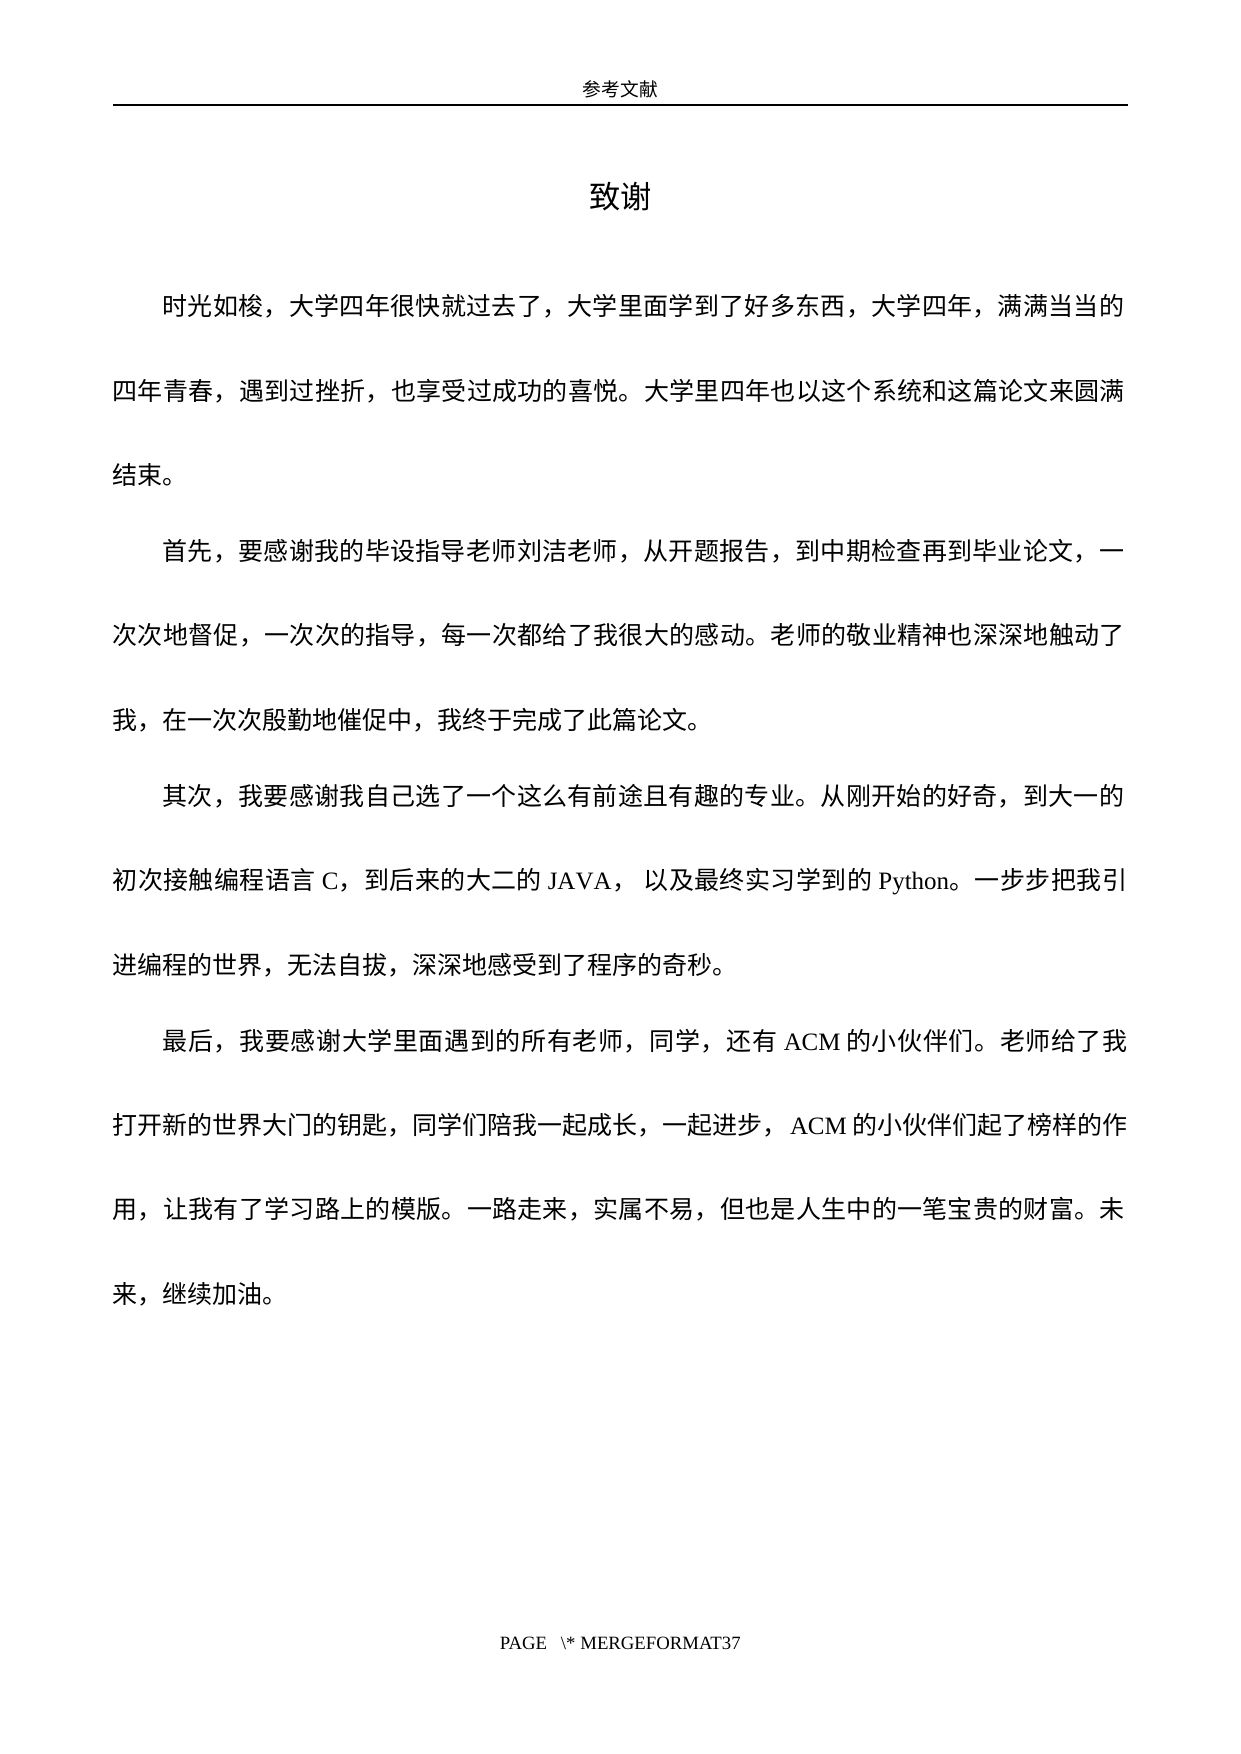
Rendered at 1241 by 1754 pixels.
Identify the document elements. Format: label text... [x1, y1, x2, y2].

text 时光如梭，大学四年很快就过去了，大学里面学到了好多东西，大学四年，满满当当的四年青春，遇到过挫折，也享受过成功的喜悦。大学里四年也以这个系统和这篇论文来圆满结束。 [112, 272, 1128, 506]
text 最后，我要感谢大学里面遇到的所有老师，同学，还有ACM的小伙伴们。老师给了我打开新的世界大门的钥匙，同学们陪我一起成长，一起进步，ACM的小伙伴们起了榜样的作用，让我有了学习路上的模版。一路走来，实属不易，但也是人生中的一笔宝贵的财富。未来，继续加油。 [112, 1007, 1128, 1325]
text 其次，我要感谢我自己选了一个这么有前途且有趣的专业。从刚开始的好奇，到大一的初次接触编程语言C，到后来的大二的JAVA， 以及最终实习学到的Python。一步步把我引进编程的世界，无法自拔，深深地感受到了程序的奇秒。 [112, 762, 1128, 996]
subtitle 致谢 [112, 162, 1128, 227]
text 首先，要感谢我的毕设指导老师刘洁老师，从开题报告，到中期检查再到毕业论文，一次次地督促，一次次的指导，每一次都给了我很大的感动。老师的敬业精神也深深地触动了我，在一次次殷勤地催促中，我终于完成了此篇论文。 [112, 517, 1128, 751]
